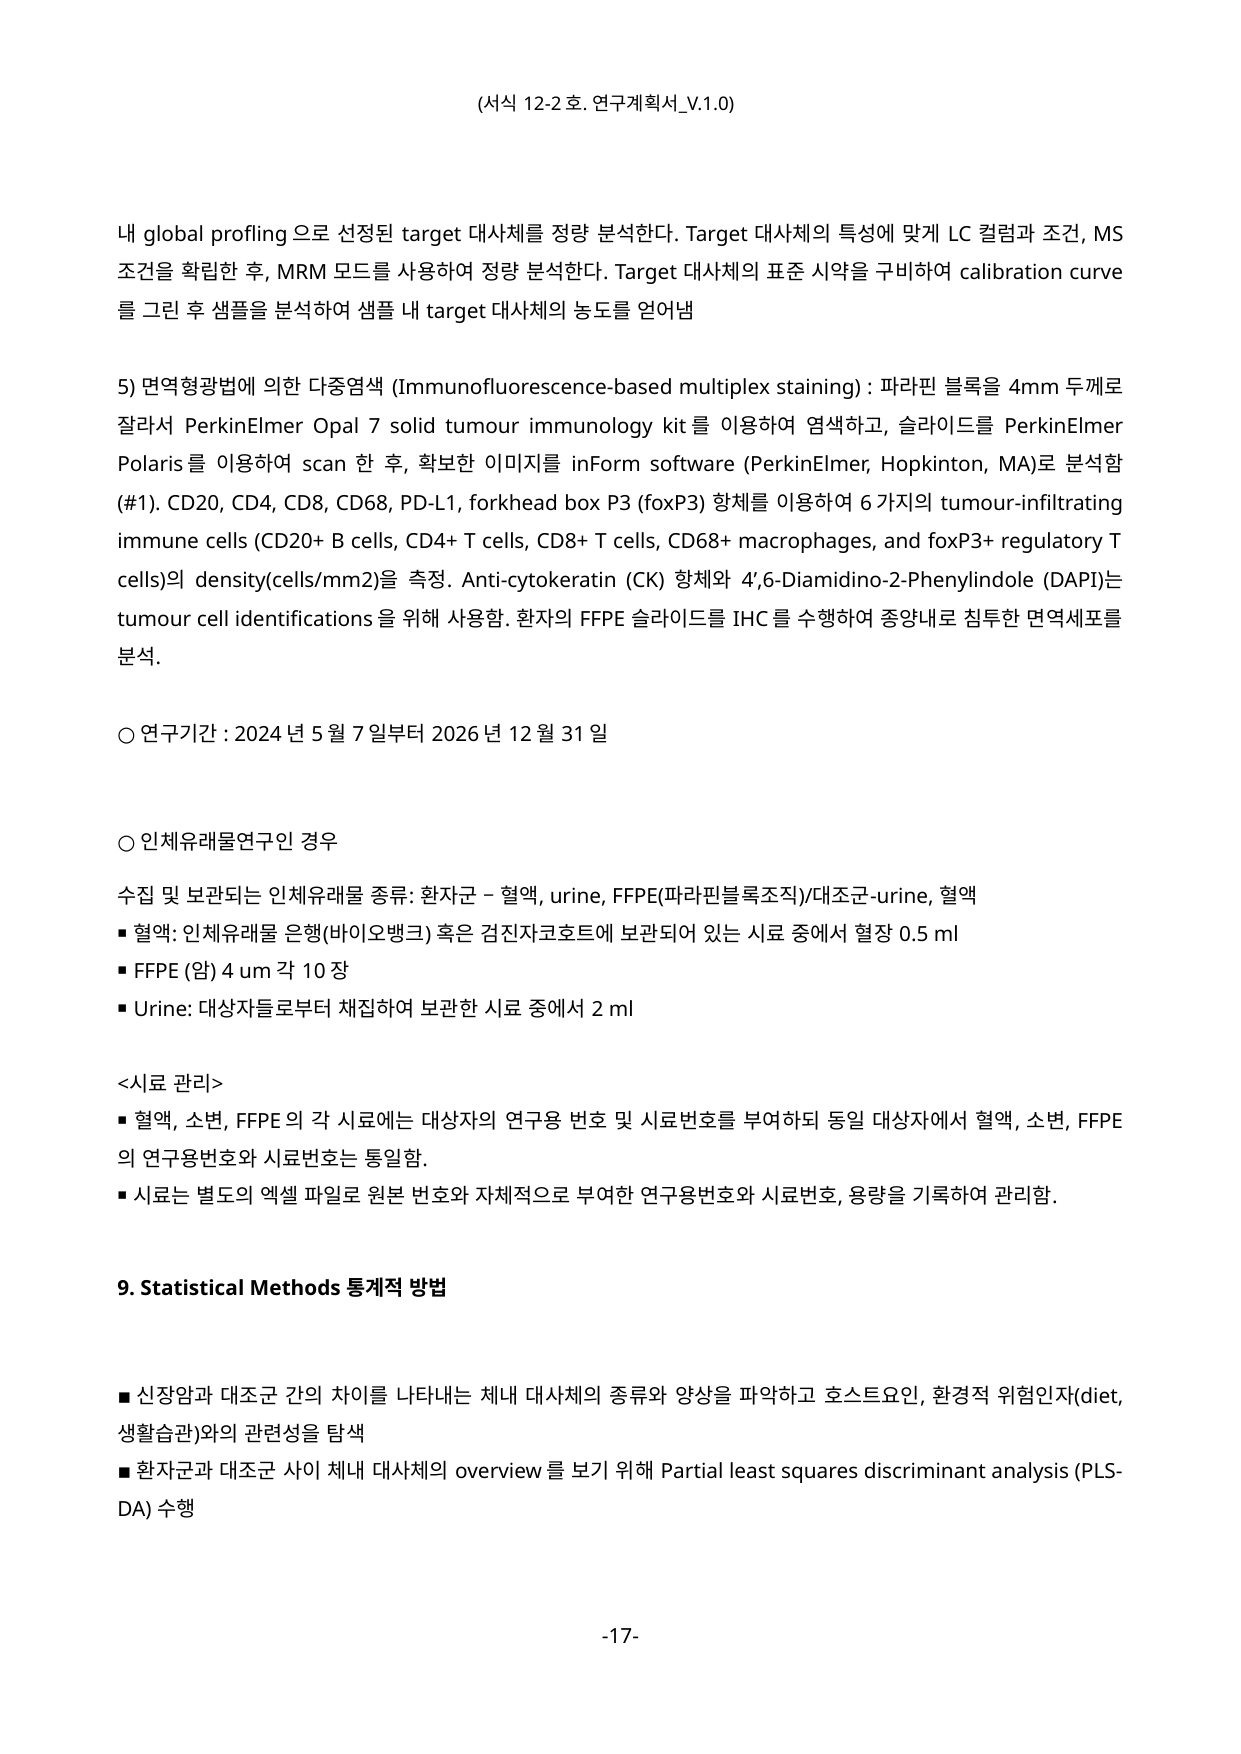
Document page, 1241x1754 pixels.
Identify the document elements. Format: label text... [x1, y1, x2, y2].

text 9. Statistical Methods 통계적 방법 [117, 1268, 1123, 1305]
text 수집 및 보관되는 인체유래물 종류: 환자군 – 혈액, urine, FFPE(파라핀블록조직)/대조군-urine, 혈액 [117, 876, 1123, 913]
text ￭ 시료는 별도의 엑셀 파일로 원본 번호와 자체적으로 부여한 연구용번호와 시료번호, 용량을 기록하여 관리함. [117, 1176, 1123, 1213]
text ○ 인체유래물연구인 경우 [117, 822, 1123, 859]
text ￭ FFPE (암) 4 um 각 10장 [117, 951, 1123, 988]
text ￭ 혈액: 인체유래물 은행(바이오뱅크) 혹은 검진자코호트에 보관되어 있는 시료 중에서 혈장 0.5 ml [117, 913, 1123, 951]
text ￭ Urine: 대상자들로부터 채집하여 보관한 시료 중에서 2 ml [117, 988, 1123, 1026]
text <시료 관리> [117, 1063, 1123, 1101]
text ￭ 혈액, 소변, FFPE의 각 시료에는 대상자의 연구용 번호 및 시료번호를 부여하되 동일 대상자에서 혈액, 소변, FFPE의 연구용번호와 시료번호는 통일함. [117, 1101, 1123, 1176]
list 신장암과 대조군 간의 차이를 나타내는 체내 대사체의 종류와 양상을 파악하고 호스트요인, 환경적 위험인자(diet, 생활습관)와의 관련성을 탐색 [117, 1376, 1123, 1451]
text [117, 213, 1123, 328]
text ○ 연구기간 : 2024년 5월 7일부터 2026년 12월 31일 [117, 713, 1123, 751]
text 5) 면역형광법에 의한 다중염색 (Immunofluorescence-based multiplex staining) : 파라핀 블록을 4mm 두께로 잘라서 PerkinElmer Opal 7 solid tumour immunology kit를 이용하여 염색하고, 슬라이드를 PerkinElmer Polaris를 이용하여 scan 한 후, 확보한 이미지를 inForm software (PerkinElmer, Hopkinton, MA)로 분석함(#1). CD20, CD4, CD8, CD68, PD-L1, forkhead box P3 (foxP3) 항체를 이용하여 6가지의 tumour-infiltrating immune cells (CD20+ B cells, CD4+ T cells, CD8+ T cells, CD68+ macrophages, and foxP3+ regulatory T cells)의 density(cells/mm2)을 측정. Anti-cytokeratin (CK) 항체와 4’,6-Diamidino-2-Phenylindole (DAPI)는 tumour cell identifications을 위해 사용함. 환자의 FFPE 슬라이드를 IHC를 수행하여 종양내로 침투한 면역세포를 분석. [117, 367, 1123, 674]
list 환자군과 대조군 사이 체내 대사체의 overview를 보기 위해 Partial least squares discriminant analysis (PLS-DA) 수행 [117, 1451, 1123, 1526]
